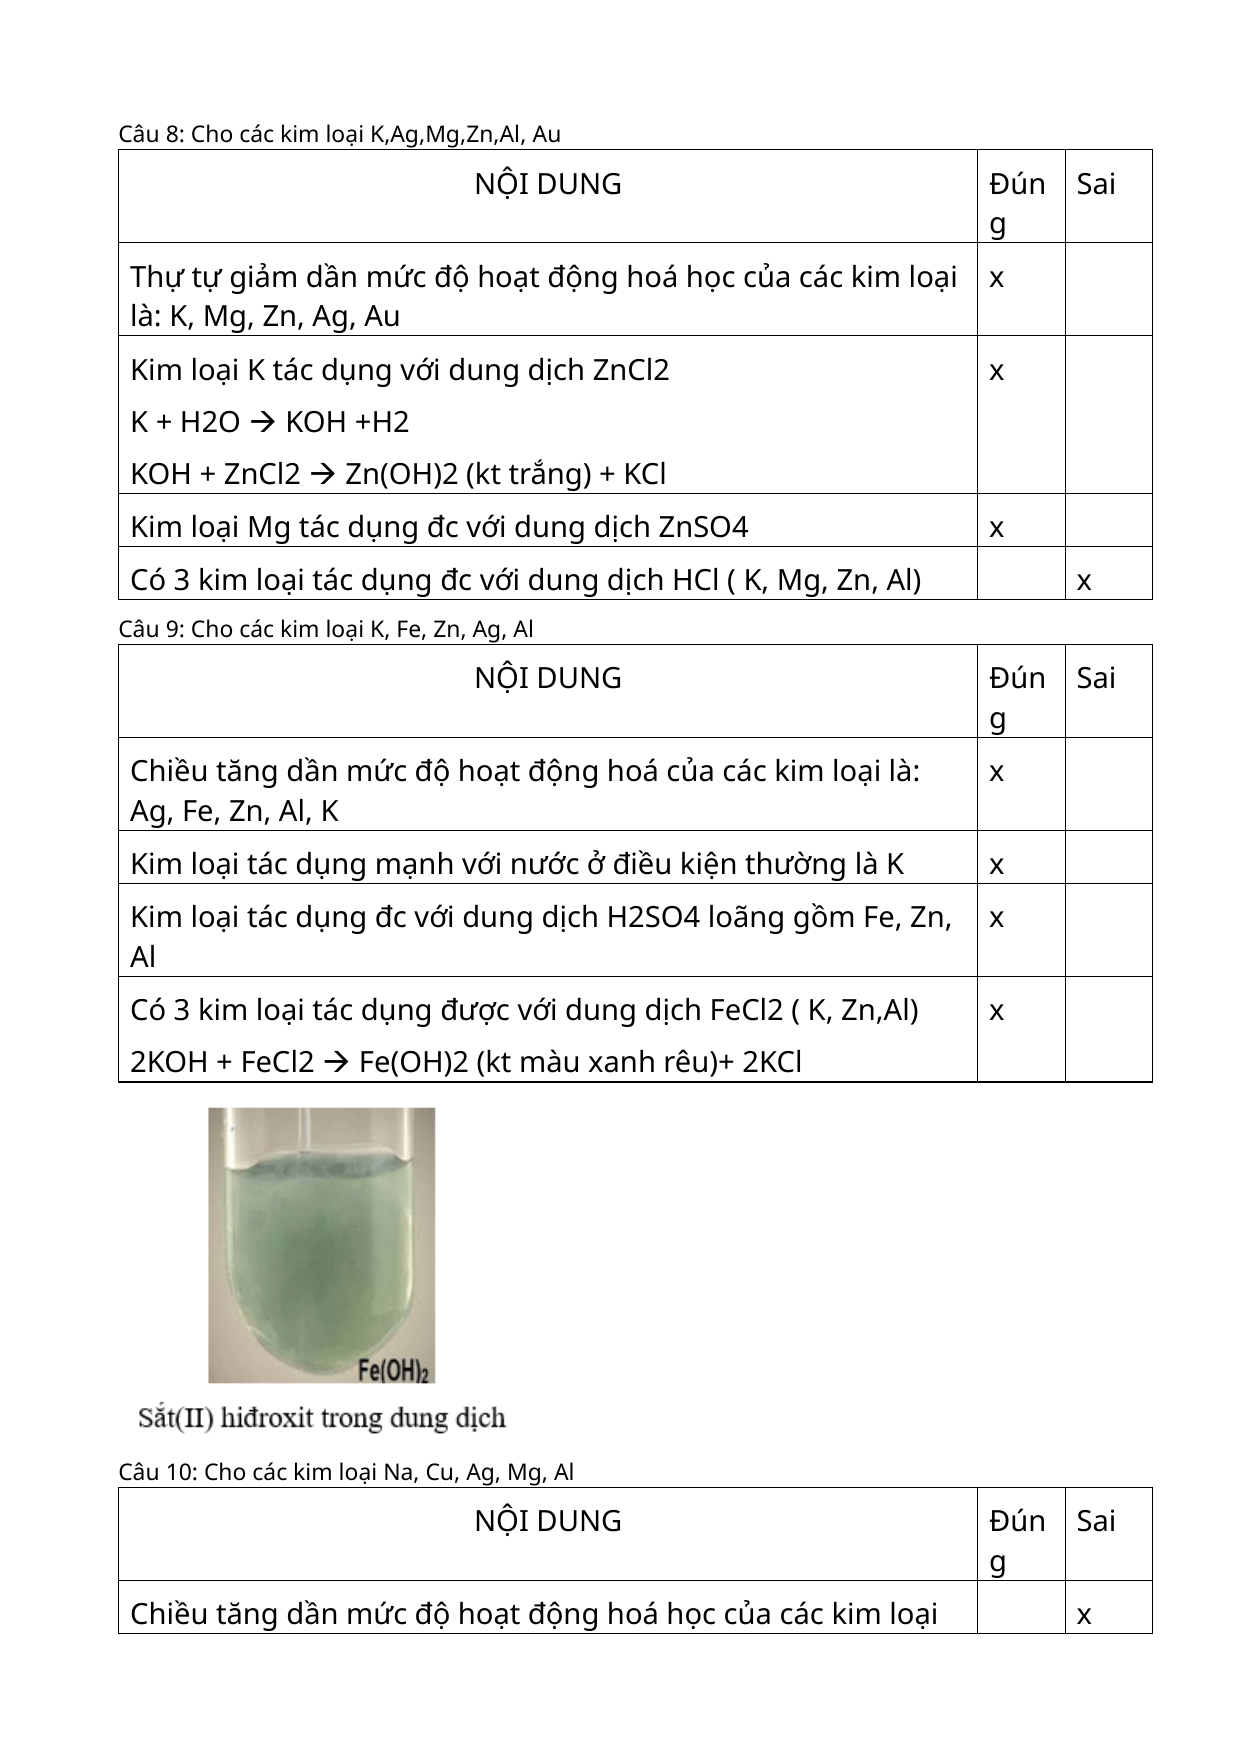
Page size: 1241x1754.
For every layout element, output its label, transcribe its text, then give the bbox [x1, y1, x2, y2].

text Câu 9: Cho các kim loại K, Fe, Zn, Ag, Al [118, 613, 1122, 644]
table_cell [1066, 494, 1152, 546]
table_cell Kim loại tác dụng mạnh với nước ở điều kiện thường là K [119, 831, 977, 883]
table_cell Thự tự giảm dần mức độ hoạt động hoá học của các kim loại là: K, Mg, Zn, Ag, Au [119, 243, 977, 335]
table_cell Có 3 kim loại tác dụng đc với dung dịch HCl ( K, Mg, Zn, Al) [119, 547, 977, 599]
table_cell x [1066, 547, 1152, 599]
table_header Sai [1066, 1488, 1152, 1579]
table_cell Kim loại tác dụng đc với dung dịch H2SO4 loãng gồm Fe, Zn, Al [119, 884, 977, 976]
table_cell x [978, 738, 1065, 830]
table_cell x [978, 243, 1065, 335]
text Câu 8: Cho các kim loại K,Ag,Mg,Zn,Al, Au [118, 118, 1122, 149]
table_cell [1066, 336, 1152, 493]
table_cell [1066, 977, 1152, 1081]
table_header Đúng [978, 1488, 1065, 1579]
text Câu 10: Cho các kim loại Na, Cu, Ag, Mg, Al [118, 1455, 1122, 1487]
table_cell [1066, 738, 1152, 830]
table_cell x [978, 494, 1065, 546]
table_cell Kim loại K tác dụng với dung dịch ZnCl2 K + H2O KOH +H2 KOH + ZnCl2 Zn(OH)2 (kt trắng) + KCl [119, 336, 977, 493]
table_header Đúng [978, 150, 1065, 242]
table_header NỘI DUNG [119, 645, 977, 737]
table_header Sai [1066, 645, 1152, 737]
table_header Sai [1066, 150, 1152, 242]
table_cell Kim loại Mg tác dụng đc với dung dịch ZnSO4 [119, 494, 977, 546]
table_cell [1066, 243, 1152, 335]
table_cell [978, 1581, 1065, 1633]
table_header NỘI DUNG [119, 1488, 977, 1579]
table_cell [119, 1581, 977, 1633]
table_cell [978, 547, 1065, 599]
table_header NỘI DUNG [119, 150, 977, 242]
table_cell x [1066, 1581, 1152, 1633]
picture [118, 1095, 523, 1443]
table_cell x [978, 884, 1065, 976]
table_cell [1066, 831, 1152, 883]
table_cell x [978, 831, 1065, 883]
table_cell Chiều tăng dần mức độ hoạt động hoá của các kim loại là: Ag, Fe, Zn, Al, K [119, 738, 977, 830]
table_header Đúng [978, 645, 1065, 737]
table_cell x [978, 977, 1065, 1081]
table_cell Có 3 kim loại tác dụng được với dung dịch FeCl2 ( K, Zn,Al) 2KOH + FeCl2 Fe(OH)2 (kt màu xanh rêu)+ 2KCl [119, 977, 977, 1081]
table_cell x [978, 336, 1065, 493]
table_cell [1066, 884, 1152, 976]
